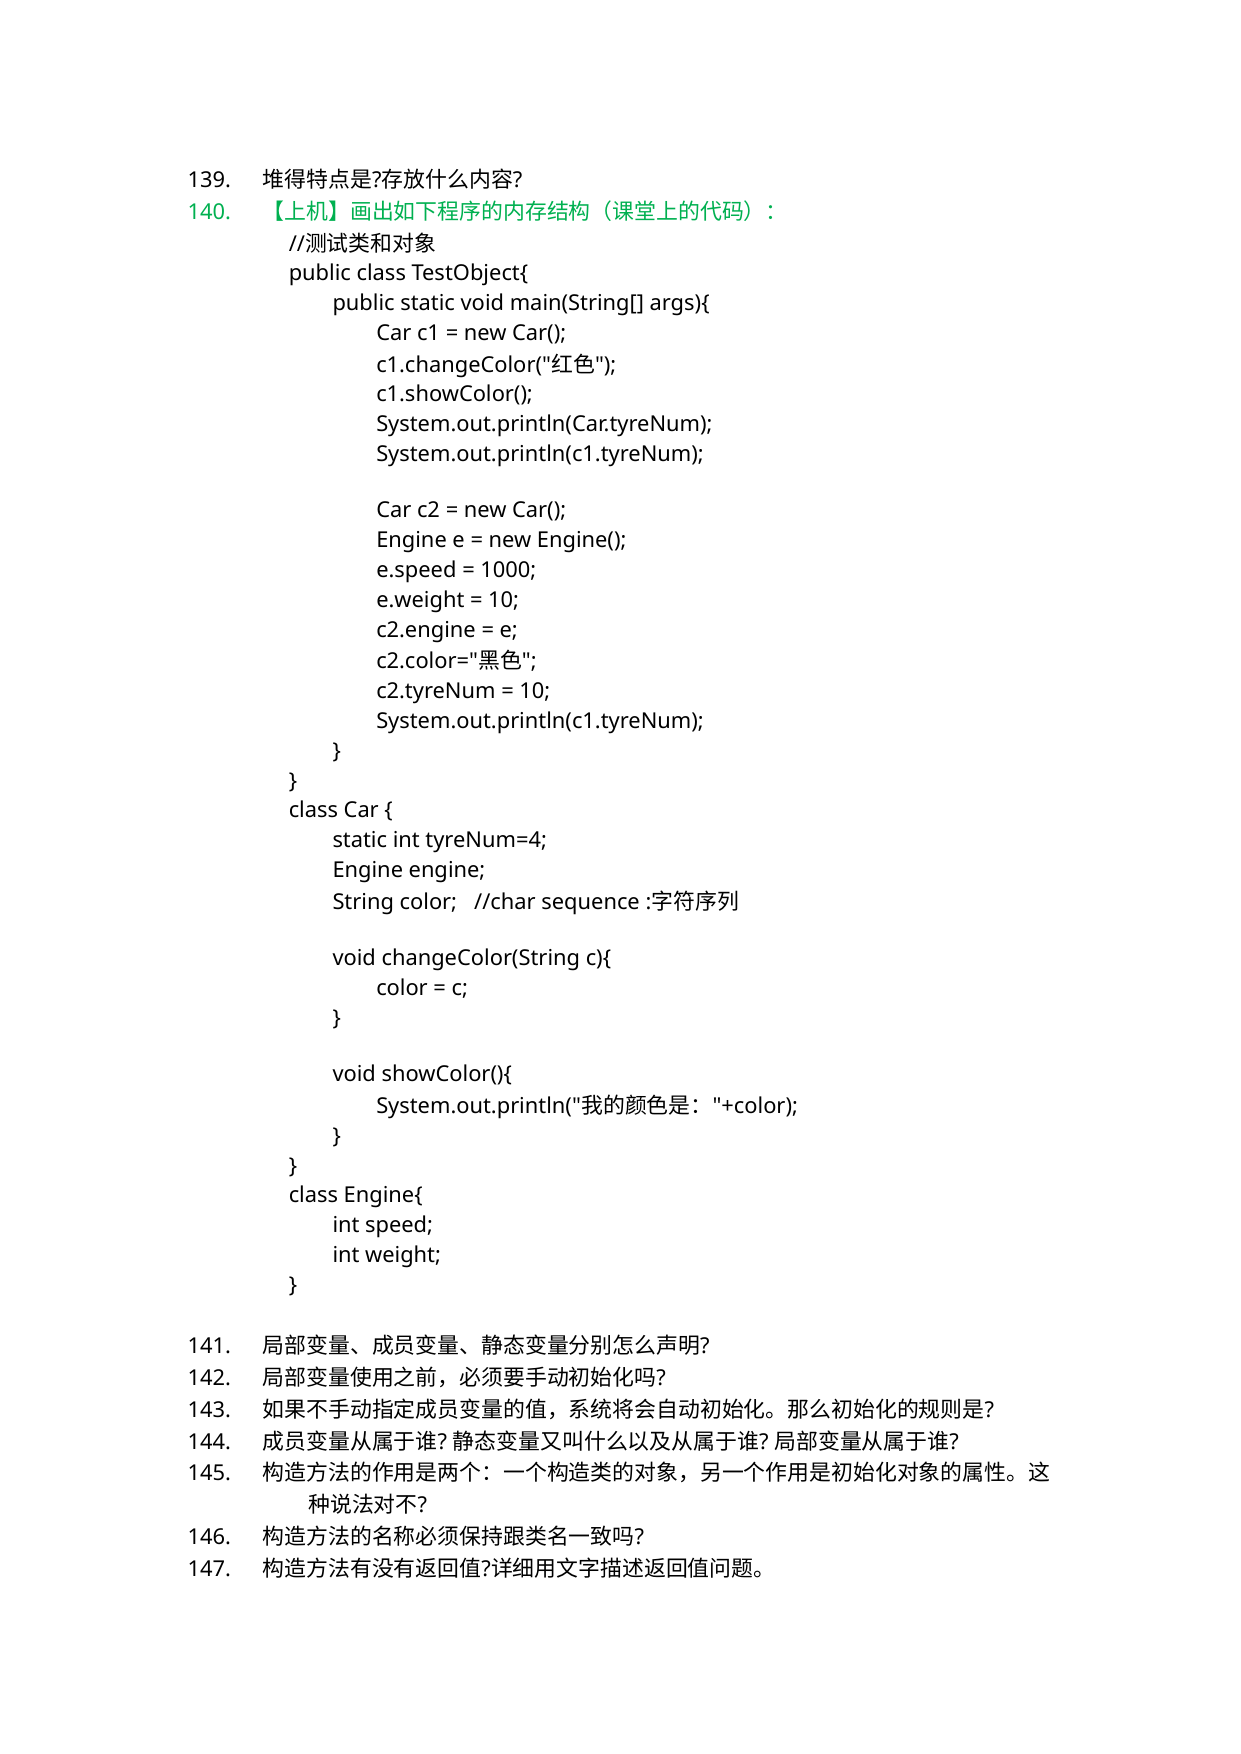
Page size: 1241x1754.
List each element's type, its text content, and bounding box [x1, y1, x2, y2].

list 构造方法的名称必须保持跟类名一致吗? [187, 1519, 1053, 1551]
list 局部变量使用之前，必须要手动初始化吗? [187, 1360, 1053, 1392]
list 构造方法的作用是两个：一个构造类的对象，另一个作用是初始化对象的属性。这 种说法对不? [187, 1455, 1053, 1519]
list 如果不手动指定成员变量的值，系统将会自动初始化。那么初始化的规则是? [187, 1392, 1053, 1424]
list 【上机】画出如下程序的内存结构（课堂上的代码）： [187, 194, 1053, 226]
list 构造方法有没有返回值?详细用文字描述返回值问题。 [187, 1551, 1053, 1582]
list 成员变量从属于谁? 静态变量又叫什么以及从属于谁? 局部变量从属于谁? [187, 1424, 1053, 1455]
list 堆得特点是?存放什么内容? [187, 162, 1053, 194]
table_header //测试类和对象 public class TestObject{ public static void main(String[] args){ Car c1 = new Car(); c1.changeColor("红色"); c1.showColor(); System.out.println(Car.tyreNum); System.out.println(c1.tyreNum); Car c2 = new Car(); Engine e = new Engine(); e.speed = 1000; e.weight = 10; c2.engine = e; c2.color="黑色"; c2.tyreNum = 10; System.out.println(c1.tyreNum); } } class Car { static int tyreNum=4; Engine engine; String color; //char sequence :字符序列 void changeColor(String c){ color = c; } void showColor(){ System.out.println("我的颜色是："+color); } } class Engine{ int speed; int weight; } [288, 226, 1075, 1298]
list 局部变量、成员变量、静态变量分别怎么声明? [187, 1328, 1053, 1360]
